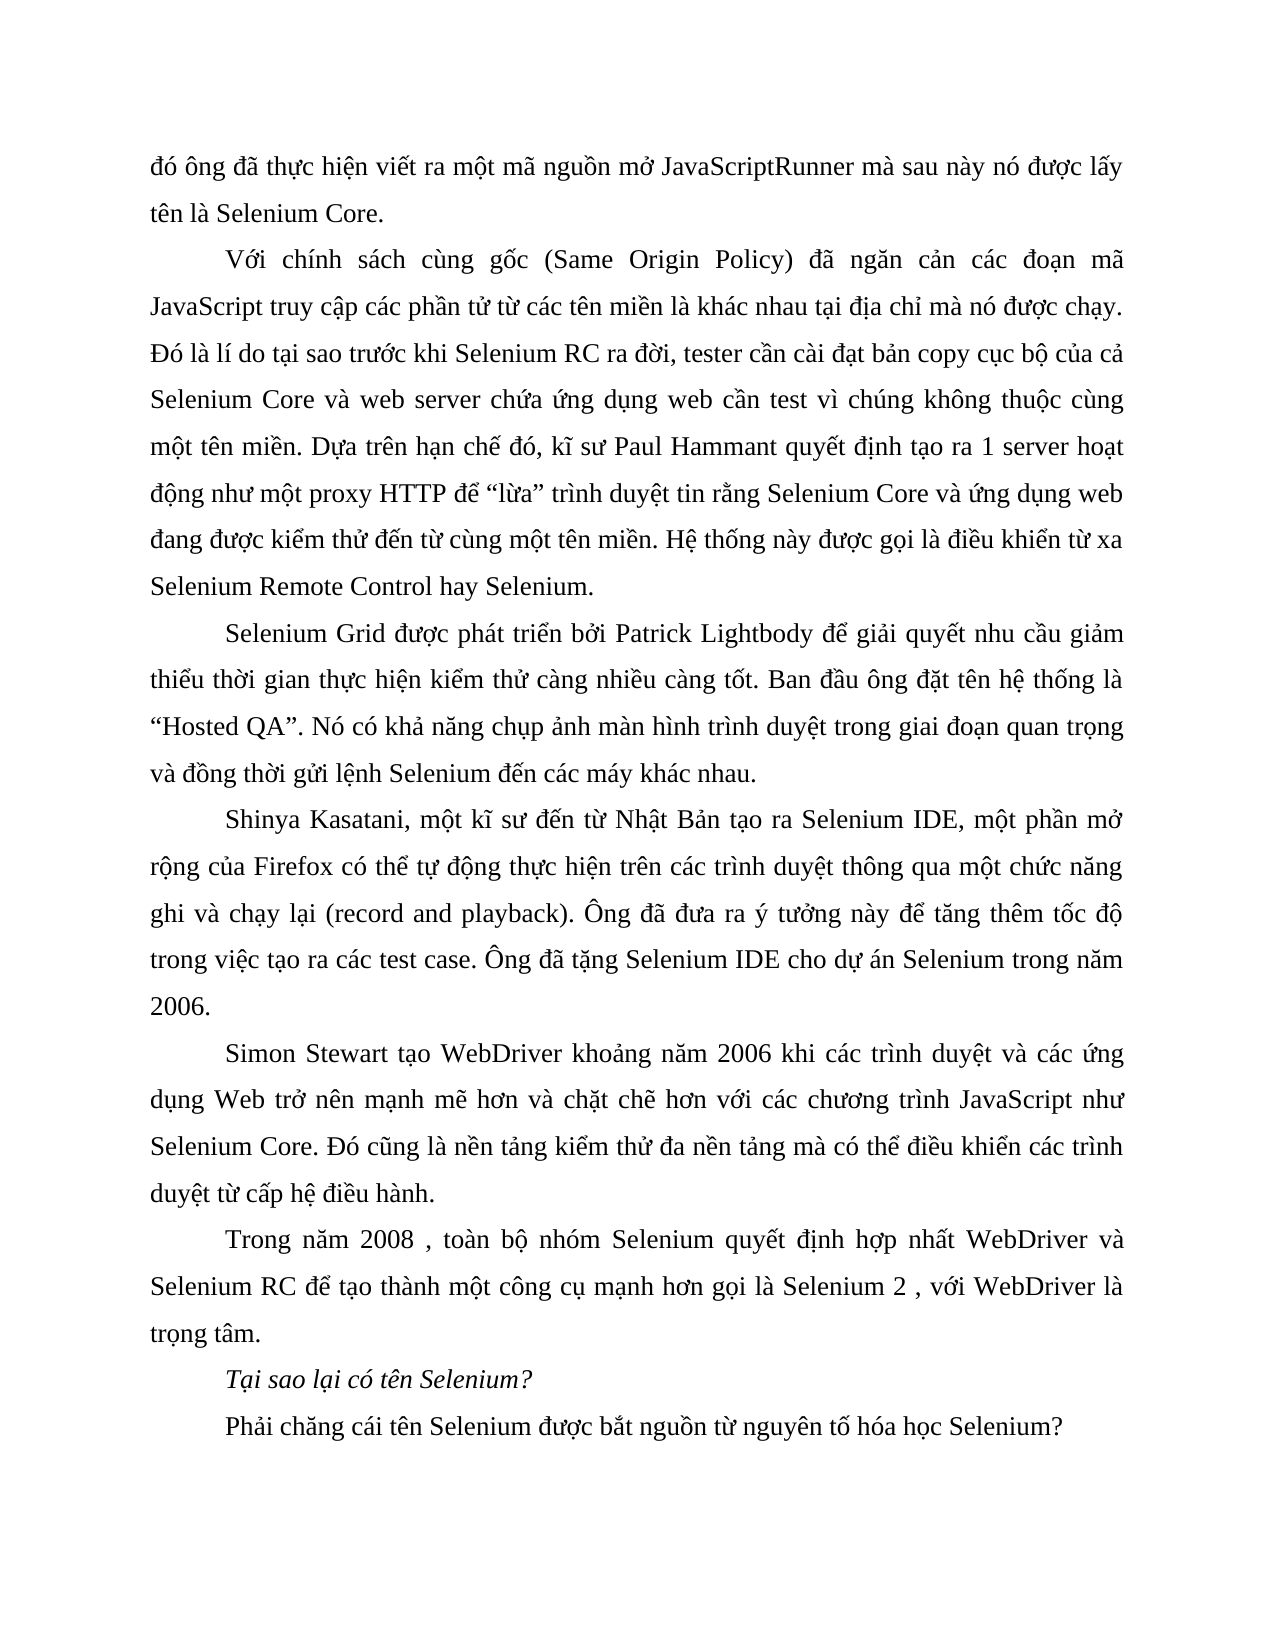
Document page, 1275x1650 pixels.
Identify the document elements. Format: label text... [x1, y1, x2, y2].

text Tại sao lại có tên Selenium? [150, 1363, 1125, 1394]
text Simon Stewart tạo WebDriver khoảng năm 2006 khi các trình duyệt và các ứng dụng Web trở nên mạnh mẽ hơn và chặt chẽ hơn với các chương trình JavaScript như Selenium Core. Đó cũng là nền tảng kiểm thử đa nền tảng mà có thể điều khiển các trình duyệt từ cấp hệ điều hành. [150, 1037, 1125, 1208]
text Phải chăng cái tên Selenium được bắt nguồn từ nguyên tố hóa học Selenium? [150, 1410, 1125, 1441]
text Trong năm 2008 , toàn bộ nhóm Selenium quyết định hợp nhất WebDriver và Selenium RC để tạo thành một công cụ mạnh hơn gọi là Selenium 2 , với WebDriver là trọng tâm. [150, 1223, 1125, 1348]
text Selenium Grid được phát triển bởi Patrick Lightbody để giải quyết nhu cầu giảm thiểu thời gian thực hiện kiểm thử càng nhiều càng tốt. Ban đầu ông đặt tên hệ thống là “Hosted QA”. Nó có khả năng chụp ảnh màn hình trình duyệt trong giai đoạn quan trọng và đồng thời gửi lệnh Selenium đến các máy khác nhau. [150, 617, 1125, 788]
text Shinya Kasatani, một kĩ sư đến từ Nhật Bản tạo ra Selenium IDE, một phần mở rộng của Firefox có thể tự động thực hiện trên các trình duyệt thông qua một chức năng ghi và chạy lại (record and playback). Ông đã đưa ra ý tưởng này để tăng thêm tốc độ trong việc tạo ra các test case. Ông đã tặng Selenium IDE cho dự án Selenium trong năm 2006. [150, 803, 1125, 1021]
text Với chính sách cùng gốc (Same Origin Policy) đã ngăn cản các đoạn mã JavaScript truy cập các phần tử từ các tên miền là khác nhau tại địa chỉ mà nó được chạy. Đó là lí do tại sao trước khi Selenium RC ra đời, tester cần cài đạt bản copy cục bộ của cả Selenium Core và web server chứa ứng dụng web cần test vì chúng không thuộc cùng một tên miền. Dựa trên hạn chế đó, kĩ sư Paul Hammant quyết định tạo ra 1 server hoạt động như một proxy HTTP để “lừa” trình duyệt tin rằng Selenium Core và ứng dụng web đang được kiểm thử đến từ cùng một tên miền. Hệ thống này được gọi là điều khiển từ xa Selenium Remote Control hay Selenium. [150, 243, 1125, 601]
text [150, 150, 1125, 228]
